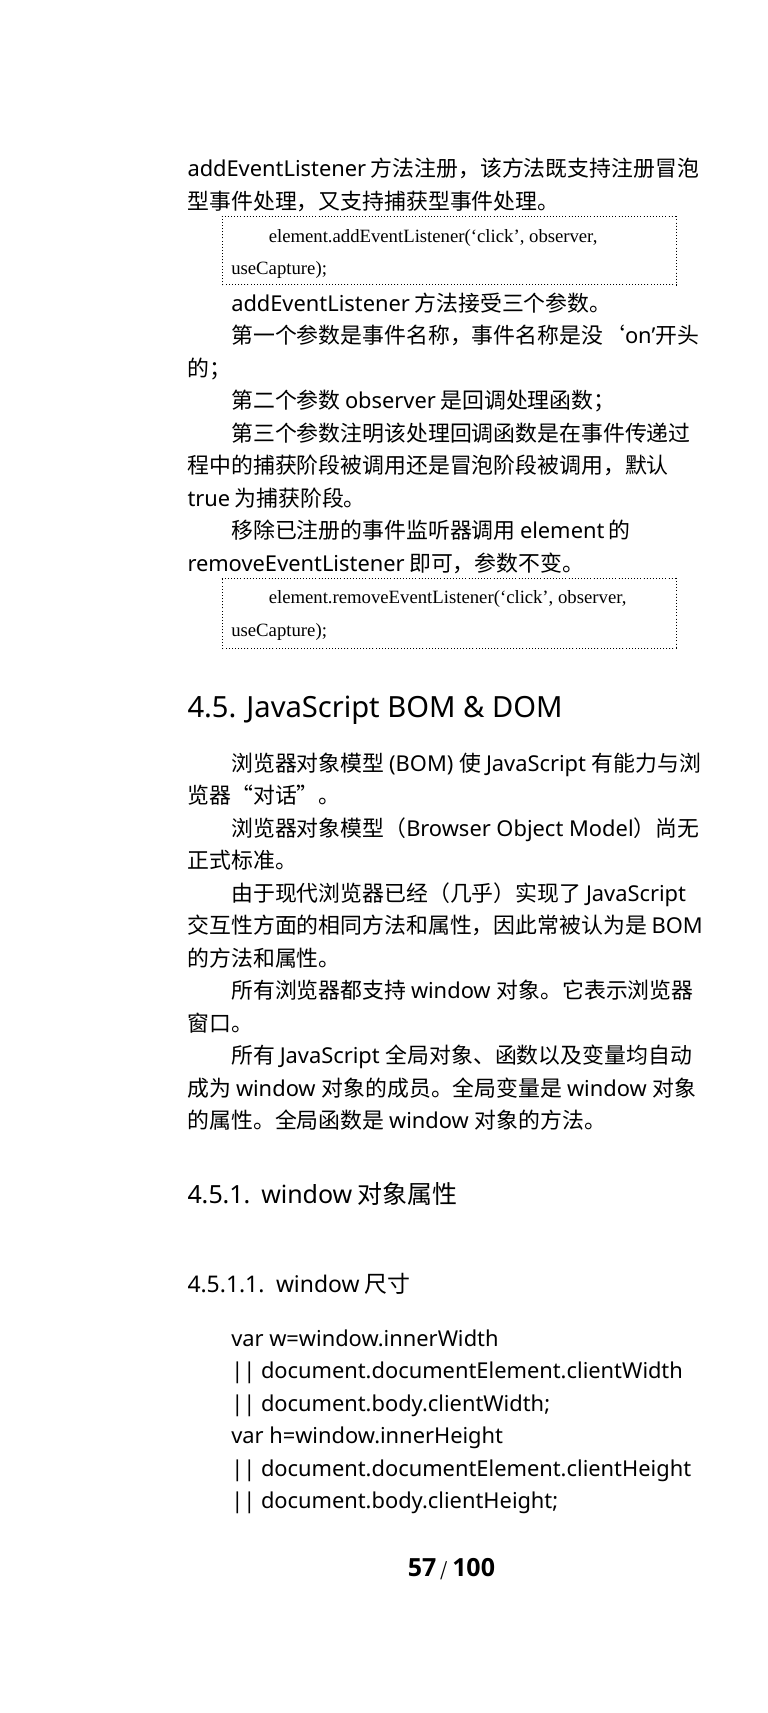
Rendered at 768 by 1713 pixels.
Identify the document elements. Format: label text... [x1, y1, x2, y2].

text element.removeEventListener(‘click’, observer, useCapture); [222, 578, 677, 649]
text 第二个参数observer是回调处理函数； [187, 383, 711, 415]
text var w=window.innerWidth [187, 1322, 711, 1354]
text JavaScript BOM & DOM [187, 674, 711, 739]
text element.addEventListener(‘click’, observer, useCapture); [222, 216, 677, 285]
text 浏览器对象模型 (BOM) 使 JavaScript 有能力与浏览器“对话”。 [187, 745, 711, 810]
text 移除已注册的事件监听器调用element的removeEventListener即可，参数不变。 [187, 513, 711, 578]
text window对象属性 [187, 1160, 711, 1225]
text var h=window.innerHeight [187, 1419, 711, 1452]
text || document.documentElement.clientWidth [187, 1354, 711, 1387]
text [187, 151, 711, 216]
text 第一个参数是事件名称，事件名称是没‘on’开头的； [187, 318, 711, 383]
text || document.body.clientWidth; [187, 1387, 711, 1419]
text || document.body.clientHeight; [187, 1484, 711, 1517]
text 所有浏览器都支持 window 对象。它表示浏览器窗口。 [187, 973, 711, 1038]
text 所有 JavaScript 全局对象、函数以及变量均自动成为 window 对象的成员。全局变量是 window 对象的属性。全局函数是 window 对象的方法。 [187, 1038, 711, 1135]
text addEventListener方法接受三个参数。 [187, 285, 711, 318]
text 第三个参数注明该处理回调函数是在事件传递过程中的捕获阶段被调用还是冒泡阶段被调用，默认true为捕获阶段。 [187, 415, 711, 513]
text || document.documentElement.clientHeight [187, 1452, 711, 1484]
text 由于现代浏览器已经（几乎）实现了 JavaScript 交互性方面的相同方法和属性，因此常被认为是 BOM 的方法和属性。 [187, 875, 711, 973]
text 浏览器对象模型（Browser Object Model）尚无正式标准。 [187, 810, 711, 875]
text window尺寸 [187, 1250, 711, 1315]
